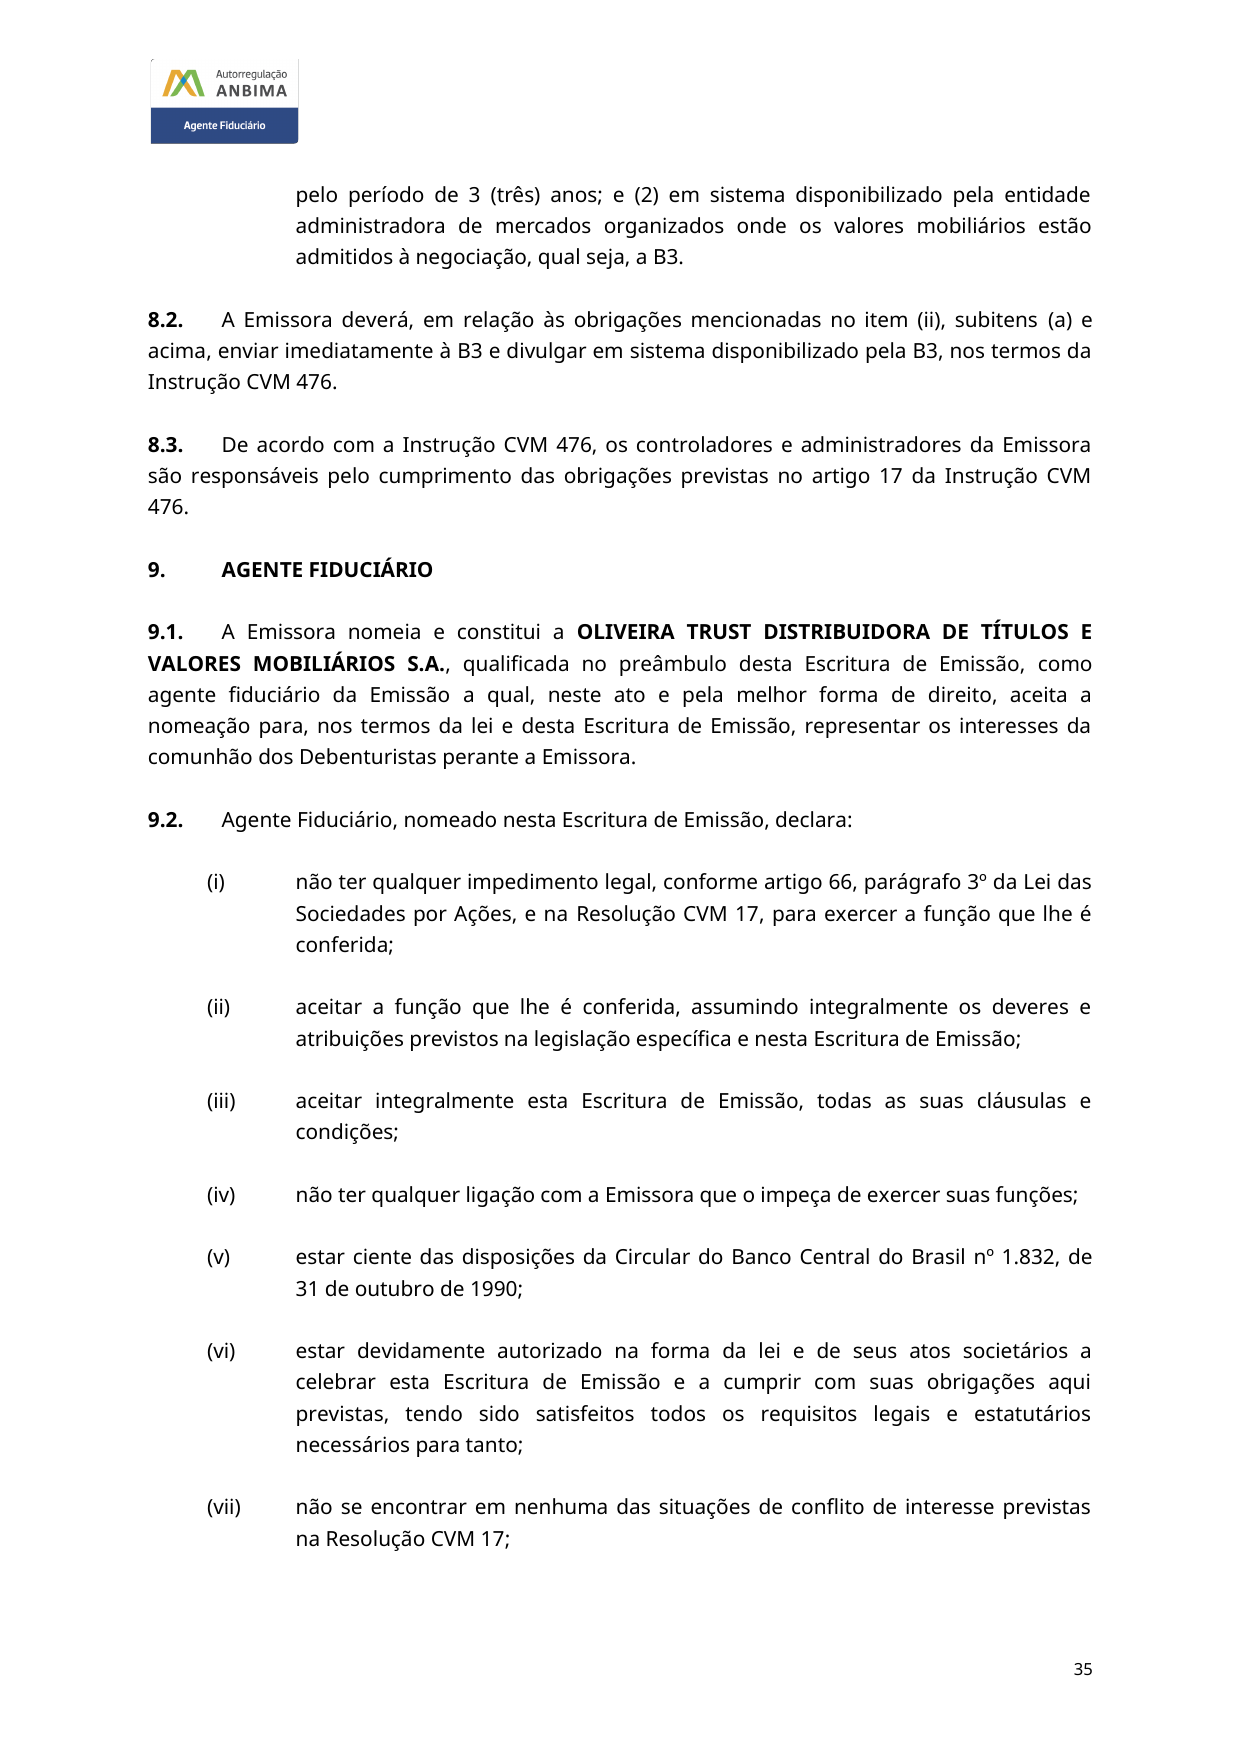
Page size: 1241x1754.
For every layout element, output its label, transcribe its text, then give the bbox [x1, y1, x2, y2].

list aceitar integralmente esta Escritura de Emissão, todas as suas cláusulas e condições; [207, 1083, 1092, 1146]
list A Emissora deverá, em relação às obrigações mencionadas no item (ii), subitens (a) e (c) acima, enviar imediatamente à B3 e divulgar em sistema disponibilizado pela B3, nos termos da Instrução CVM 476. [148, 302, 1092, 396]
list De acordo com a Instrução CVM 476, os controladores e administradores da Emissora são responsáveis pelo cumprimento das obrigações previstas no artigo 17 da Instrução CVM 476. [148, 427, 1092, 521]
picture [150, 59, 299, 144]
list aceitar a função que lhe é conferida, assumindo integralmente os deveres e atribuições previstos na legislação específica e nesta Escritura de Emissão; [207, 990, 1092, 1052]
list não ter qualquer impedimento legal, conforme artigo 66, parágrafo 3º da Lei das Sociedades por Ações, e na Resolução CVM 17, para exercer a função que lhe é conferida; [207, 865, 1092, 958]
list Agente Fiduciário, nomeado nesta Escritura de Emissão, declara: [148, 802, 1092, 833]
list AGENTE FIDUCIÁRIO [148, 552, 1092, 583]
list estar ciente das disposições da Circular do Banco Central do Brasil nº 1.832, de 31 de outubro de 1990; [207, 1240, 1092, 1302]
list A Emissora nomeia e constitui a OLIVEIRA TRUST DISTRIBUIDORA DE TÍTULOS E VALORES MOBILIÁRIOS S.A., qualificada no preâmbulo desta Escritura de Emissão, como agente fiduciário da Emissão a qual, neste ato e pela melhor forma de direito, aceita a nomeação para, nos termos da lei e desta Escritura de Emissão, representar os interesses da comunhão dos Debenturistas perante a Emissora. [148, 615, 1092, 771]
list não se encontrar em nenhuma das situações de conflito de interesse previstas na Resolução CVM 17; [207, 1490, 1092, 1552]
list não ter qualquer ligação com a Emissora que o impeça de exercer suas funções; [207, 1177, 1092, 1208]
list estar devidamente autorizado na forma da lei e de seus atos societários a celebrar esta Escritura de Emissão e a cumprir com suas obrigações aqui previstas, tendo sido satisfeitos todos os requisitos legais e estatutários necessários para tanto; [207, 1333, 1092, 1458]
